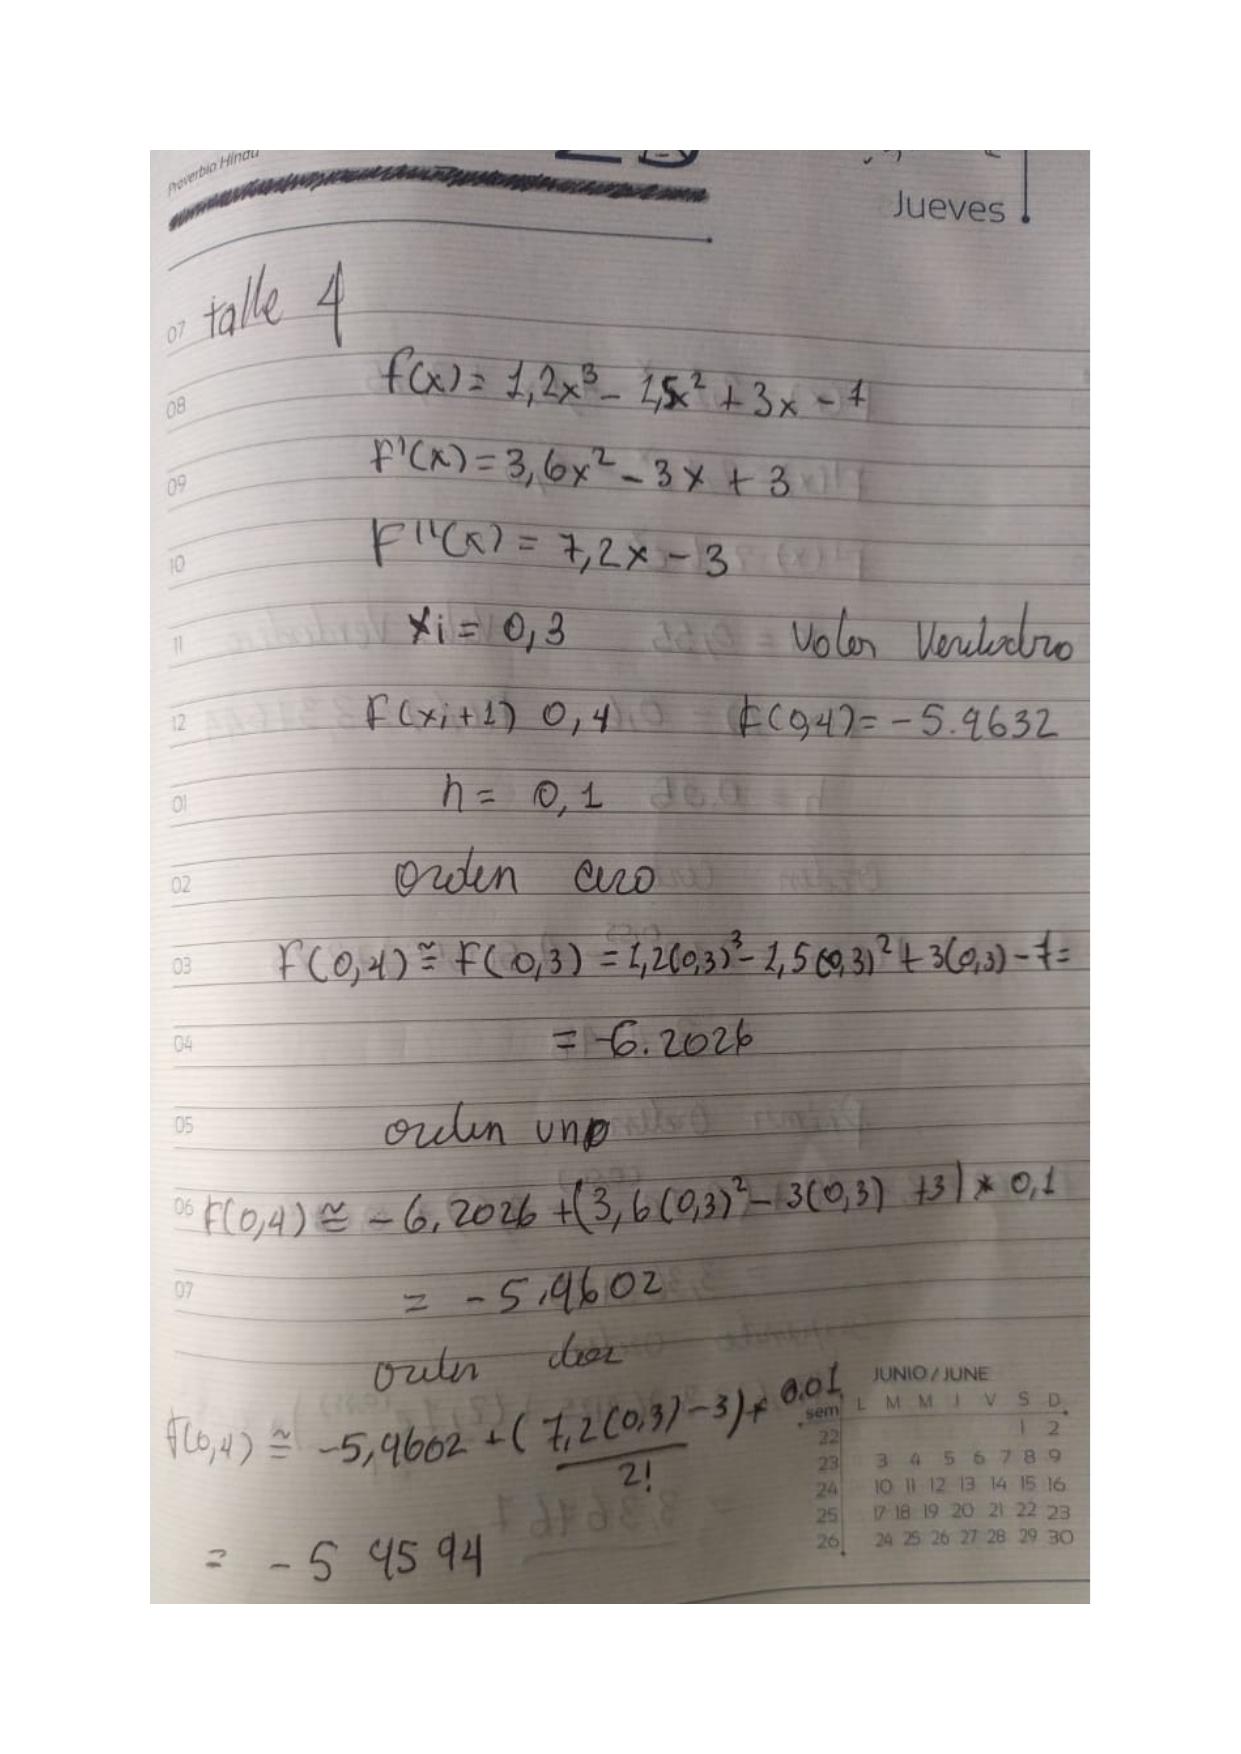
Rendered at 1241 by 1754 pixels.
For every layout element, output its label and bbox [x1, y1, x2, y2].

picture [150, 150, 1091, 1604]
